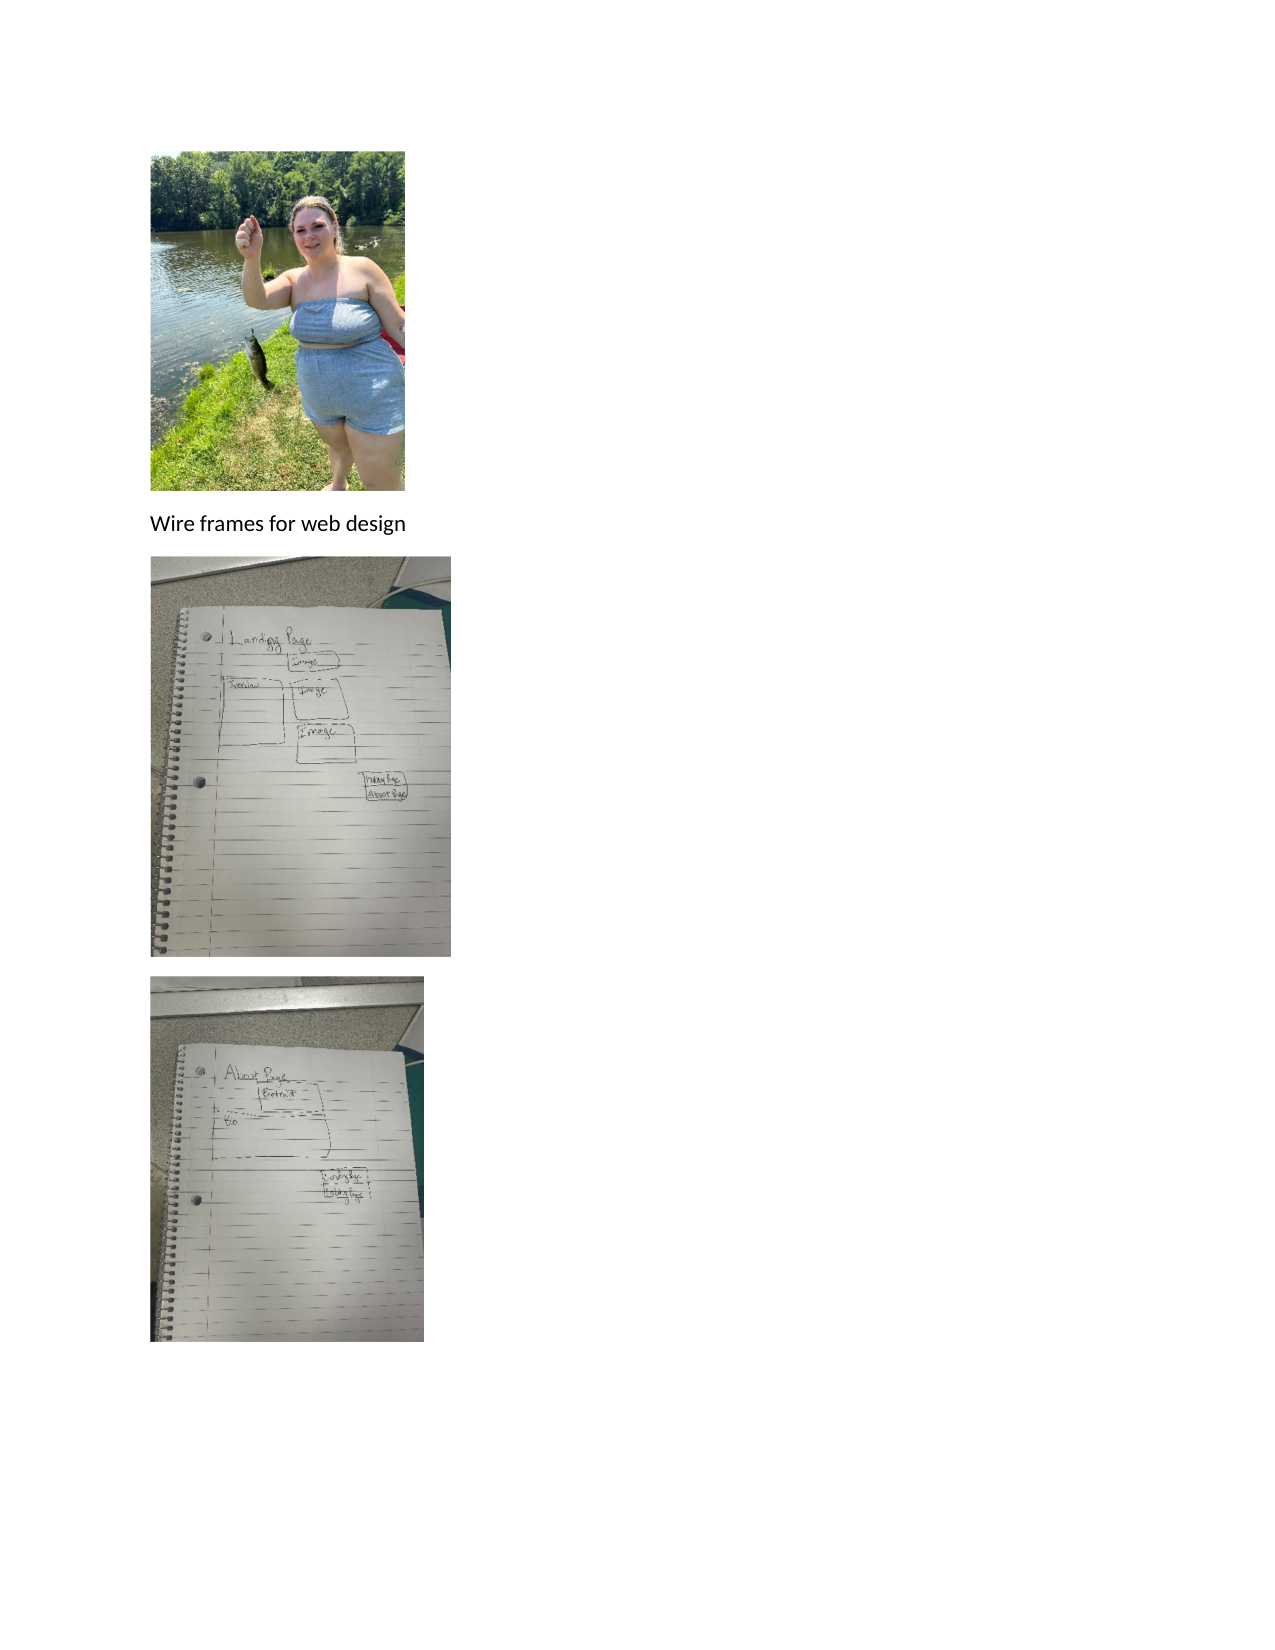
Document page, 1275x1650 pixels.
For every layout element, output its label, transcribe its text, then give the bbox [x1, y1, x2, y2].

picture [151, 977, 424, 1341]
picture [151, 557, 451, 956]
text Wire frames for web design [150, 509, 1125, 538]
picture [151, 152, 405, 490]
